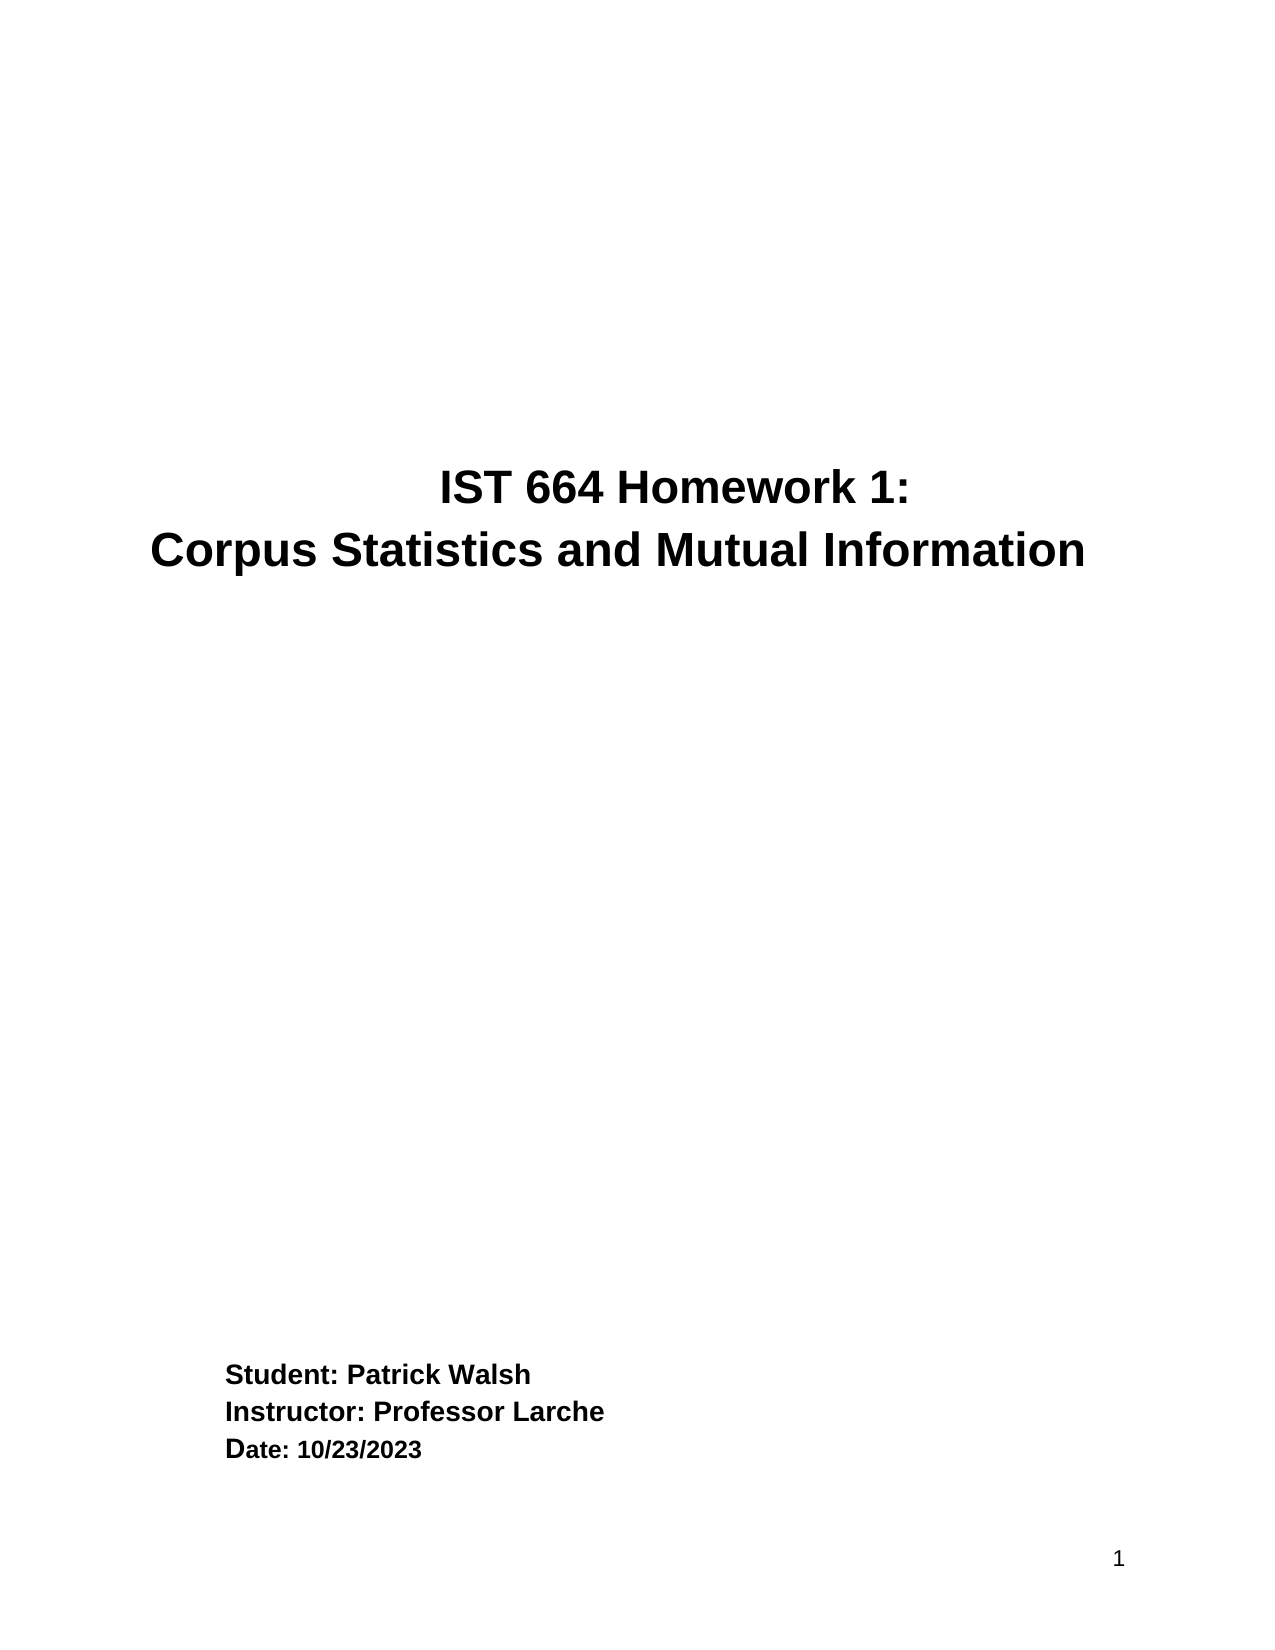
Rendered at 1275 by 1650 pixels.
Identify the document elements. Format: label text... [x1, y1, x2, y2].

text Instructor: Professor Larche [225, 1395, 1125, 1427]
text IST 664 Homework 1: [225, 460, 1125, 514]
subtitle Corpus Statistics and Mutual Information [150, 522, 1125, 577]
text Student: Patrick Walsh [225, 1358, 1125, 1390]
text Date: 10/23/2023 [225, 1432, 1125, 1465]
